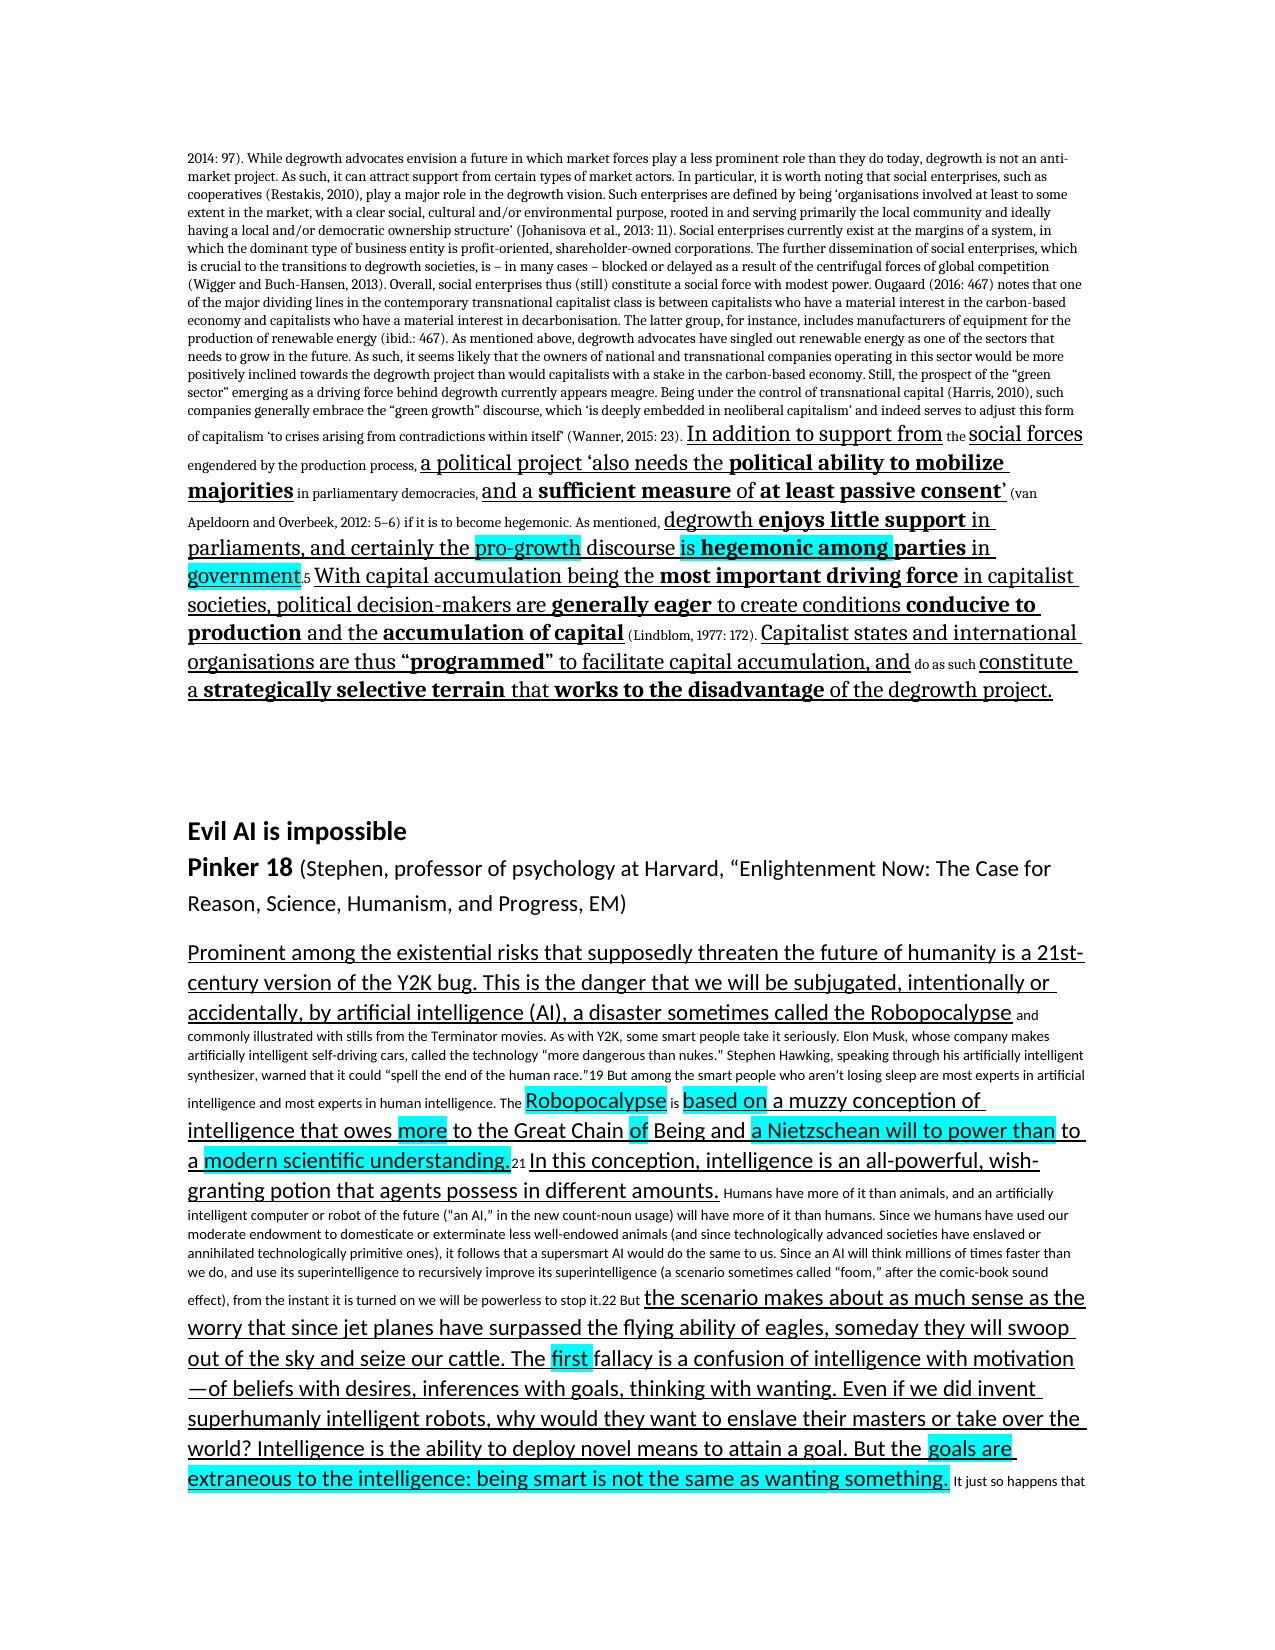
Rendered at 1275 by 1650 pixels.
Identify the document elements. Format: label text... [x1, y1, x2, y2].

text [187, 938, 1087, 1428]
text Pinker 18 (Stephen, professor of psychology at Harvard, “Enlightenment Now: The Case for Reason, Science, Humanism, and Progress, EM) [187, 850, 1087, 918]
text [187, 150, 1087, 703]
subtitle Evil AI is impossible [187, 814, 1087, 847]
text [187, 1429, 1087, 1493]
